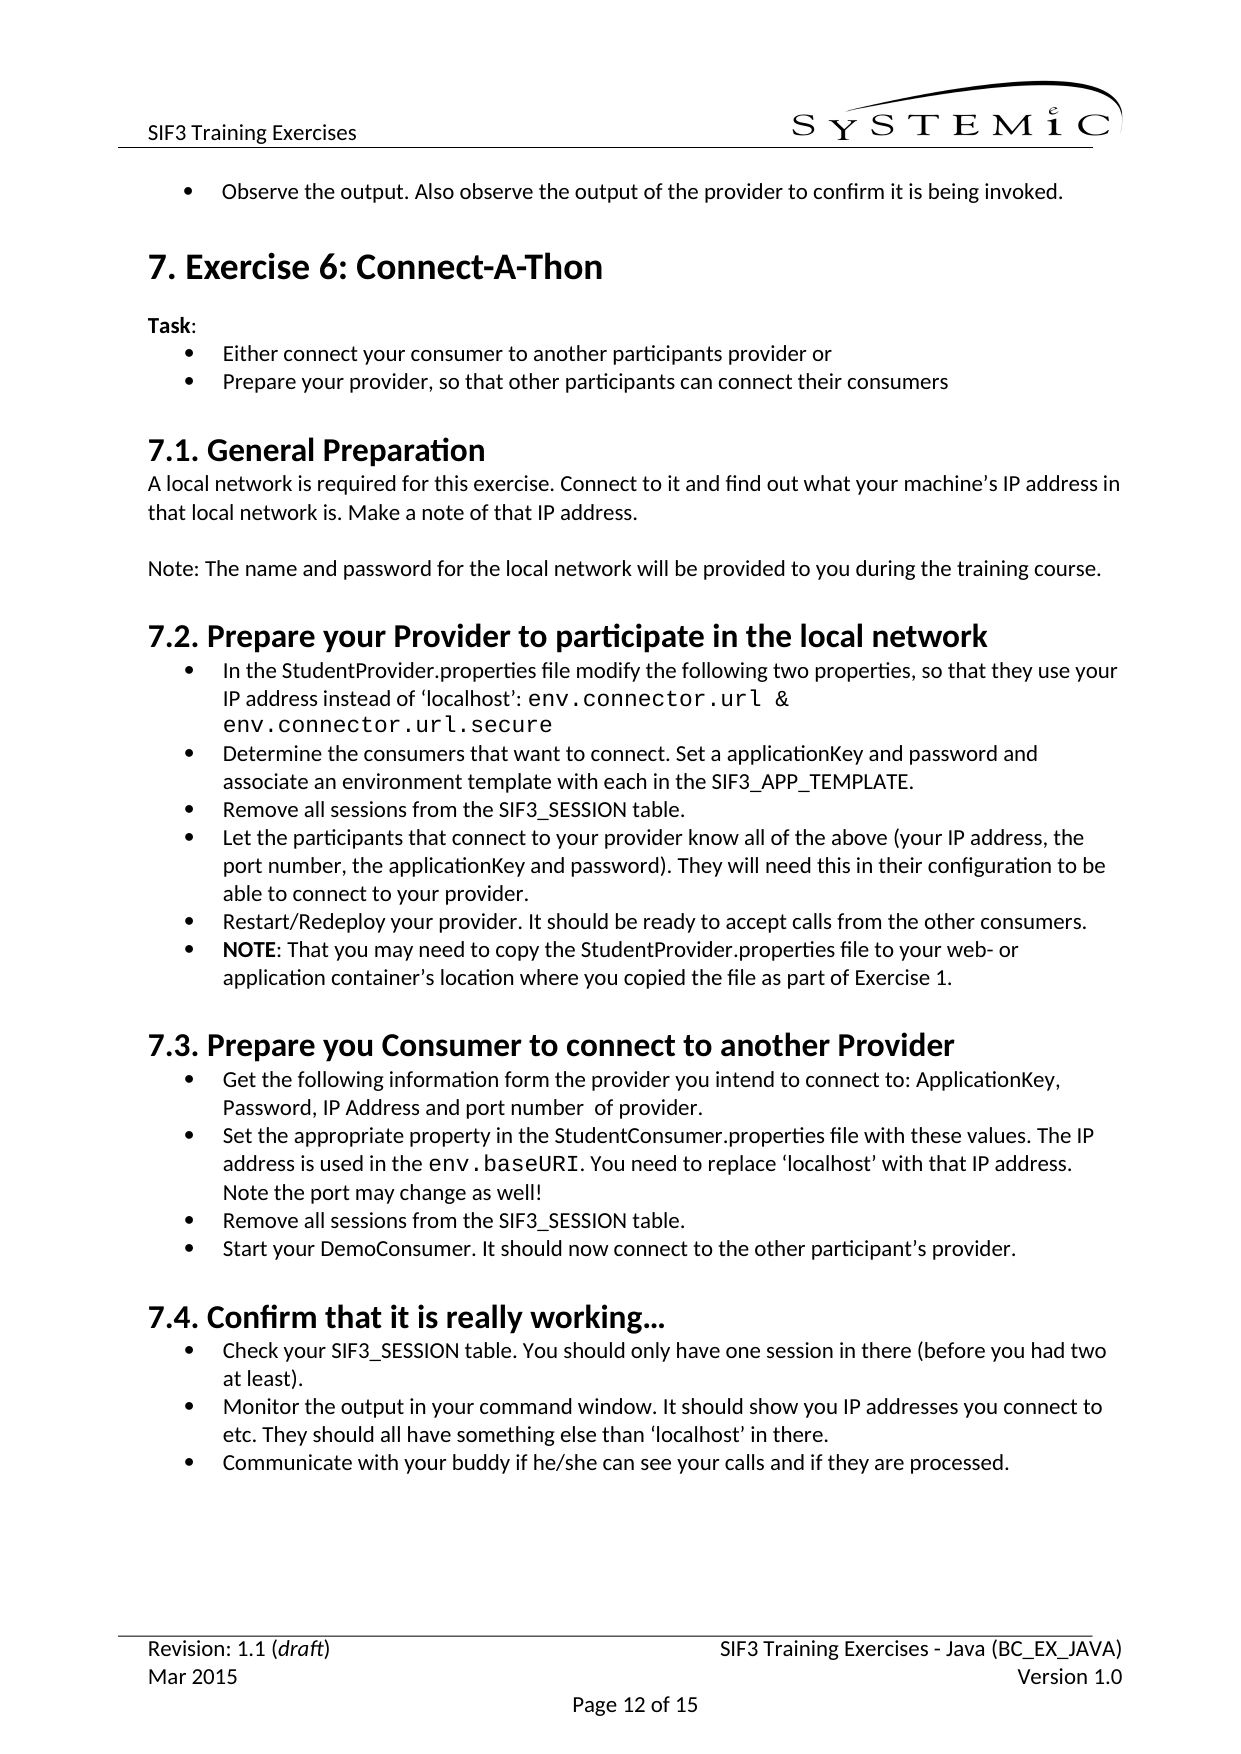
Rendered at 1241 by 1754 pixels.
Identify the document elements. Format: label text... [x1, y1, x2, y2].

subtitle Confirm that it is really working… [148, 1296, 1122, 1336]
list Start your DemoConsumer. It should now connect to the other participant’s provider. [185, 1234, 1122, 1262]
subtitle Exercise 6: Connect-A-Thon [148, 243, 1122, 288]
list Remove all sessions from the SIF3_SESSION table. [185, 795, 1122, 823]
list Get the following information form the provider you intend to connect to: ApplicationKey, Password, IP Address and port number of provider. [185, 1065, 1122, 1121]
list Let the participants that connect to your provider know all of the above (your IP address, the port number, the applicationKey and password). They will need this in their configuration to be able to connect to your provider. [185, 823, 1122, 907]
list Observe the output. Also observe the output of the provider to confirm it is being invoked. [184, 177, 1122, 205]
list Monitor the output in your command window. It should show you IP addresses you connect to etc. They should all have something else than ‘localhost’ in there. [185, 1392, 1122, 1448]
list Communicate with your buddy if he/she can see your calls and if they are processed. [185, 1448, 1122, 1477]
list Remove all sessions from the SIF3_SESSION table. [185, 1206, 1122, 1234]
list NOTE: That you may need to copy the StudentProvider.properties file to your web- or application container’s location where you copied the file as part of Exercise 1. [185, 935, 1122, 991]
list Restart/Redeploy your provider. It should be ready to accept calls from the other consumers. [185, 907, 1122, 935]
list Set the appropriate property in the StudentConsumer.properties file with these values. The IP address is used in the env.baseURI. You need to replace ‘localhost’ with that IP address. Note the port may change as well! [185, 1121, 1122, 1206]
subtitle General Preparation [148, 429, 1122, 469]
list Check your SIF3_SESSION table. You should only have one session in there (before you had two at least). [185, 1336, 1122, 1392]
list Determine the consumers that want to connect. Set a applicationKey and password and associate an environment template with each in the SIF3_APP_TEMPLATE. [185, 739, 1122, 795]
text Note: The name and password for the local network will be provided to you during the training course. [148, 554, 1122, 582]
list Prepare your provider, so that other participants can connect their consumers [185, 367, 1122, 396]
list In the StudentProvider.properties file modify the following two properties, so that they use your IP address instead of ‘localhost’: env.connector.url & env.connector.url.secure [185, 656, 1122, 739]
subtitle Prepare you Consumer to connect to another Provider [148, 1024, 1122, 1065]
list Either connect your consumer to another participants provider or [185, 339, 1122, 367]
text A local network is required for this exercise. Connect to it and find out what your machine’s IP address in that local network is. Make a note of that IP address. [148, 469, 1122, 526]
text Task: [148, 311, 1122, 339]
subtitle Prepare your Provider to participate in the local network [148, 615, 1122, 656]
picture [792, 80, 1123, 140]
